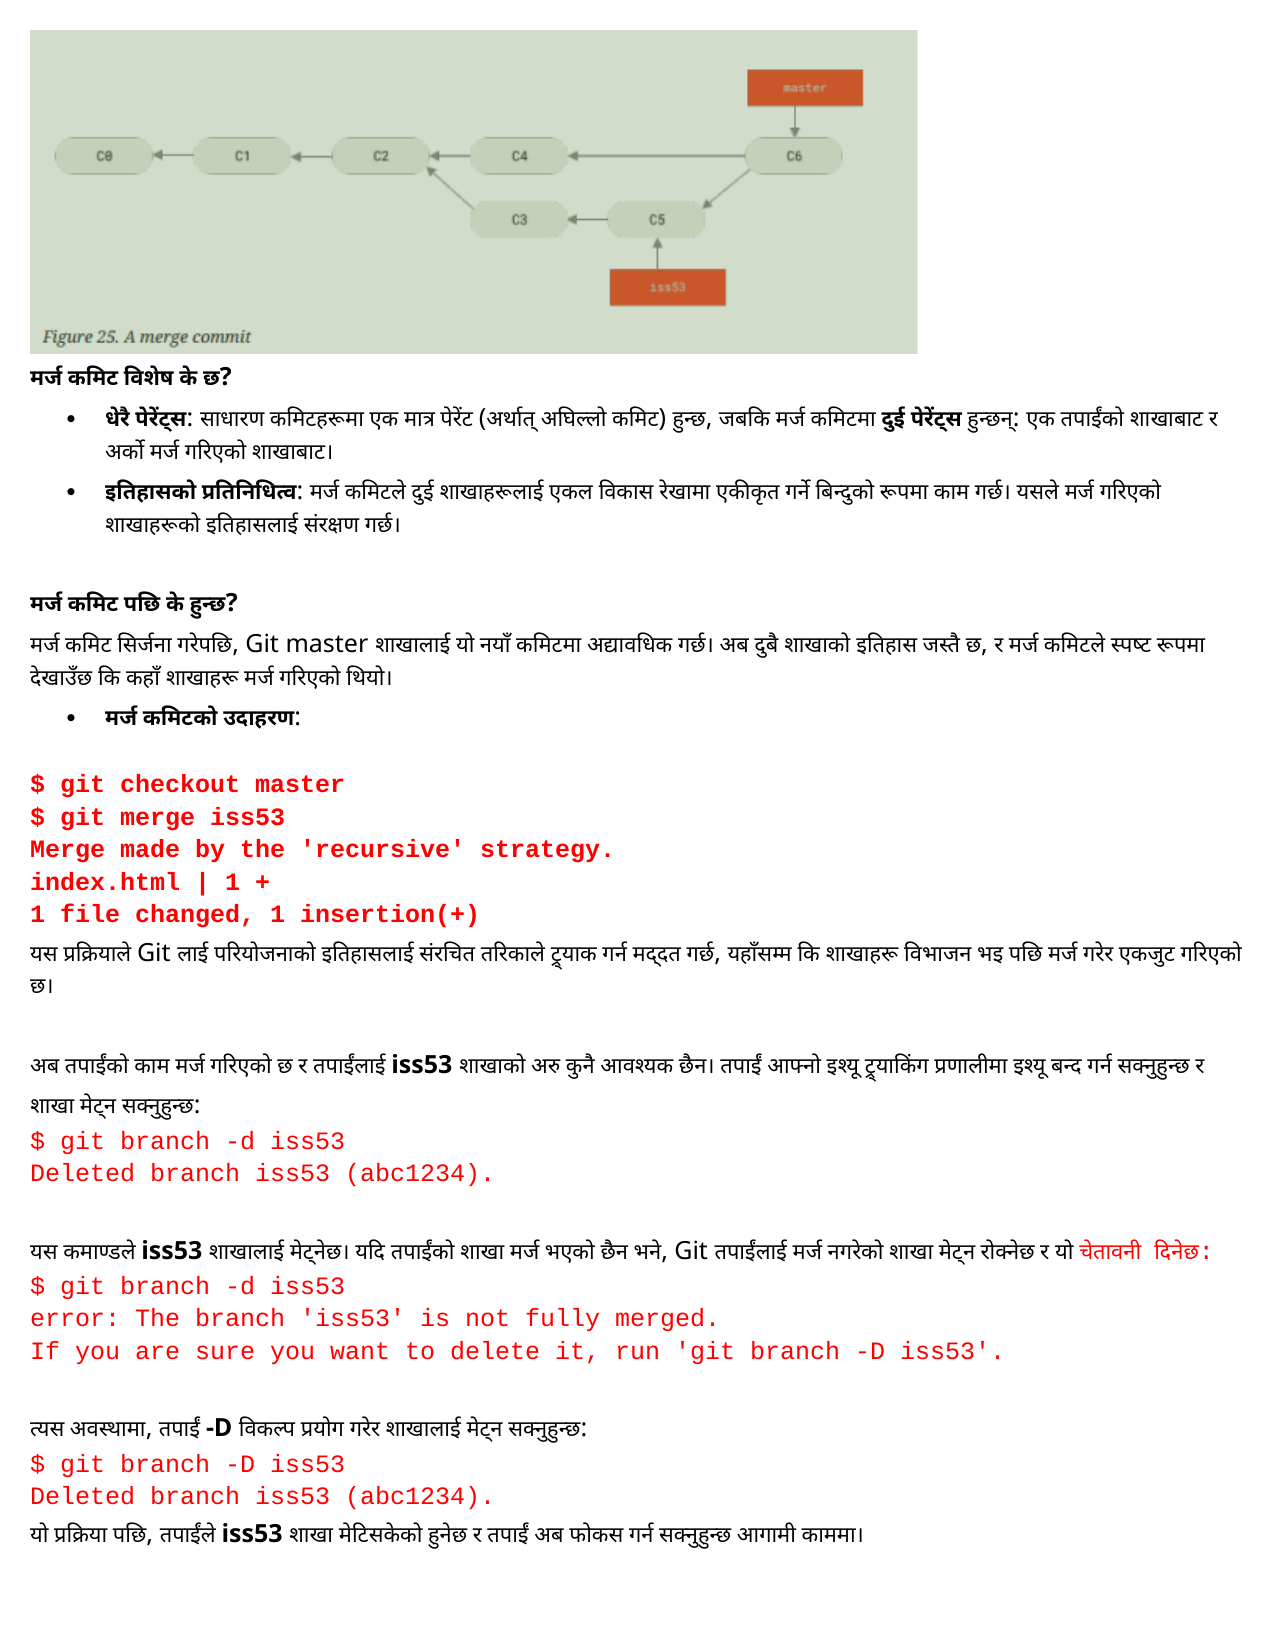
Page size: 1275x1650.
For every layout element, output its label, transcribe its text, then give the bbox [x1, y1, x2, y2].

text index.html | 1 + [30, 869, 1245, 898]
text यस कमाण्डले iss53 शाखालाई मेट्नेछ। यदि तपाईंको शाखा मर्ज भएको छैन भने, Git तपाईंलाई मर्ज नगरेको शाखा मेट्न रोक्नेछ र यो चेतावनी दिनेछ: [30, 1232, 1245, 1268]
text Deleted branch iss53 (abc1234). [30, 1484, 1245, 1512]
list मर्ज कमिटको उदाहरण: [67, 698, 1245, 734]
text 1 file changed, 1 insertion(+) [30, 902, 1245, 930]
text $ git branch -D iss53 [30, 1451, 1245, 1479]
text $ git branch -d iss53 [30, 1273, 1245, 1302]
text error: The branch 'iss53' is not fully merged. [30, 1306, 1245, 1334]
text $ git branch -d iss53 [30, 1128, 1245, 1157]
text यो प्रक्रिया पछि, तपाईंले iss53 शाखा मेटिसकेको हुनेछ र तपाईं अब फोकस गर्न सक्नुहुन्छ आगामी काममा। [30, 1516, 1245, 1552]
text मर्ज कमिट विशेष के छ? [30, 359, 1245, 394]
list इतिहासको प्रतिनिधित्व: मर्ज कमिटले दुई शाखाहरूलाई एकल विकास रेखामा एकीकृत गर्ने बिन्दुको रूपमा काम गर्छ। यसले मर्ज गरिएको शाखाहरूको इतिहासलाई संरक्षण गर्छ। [67, 472, 1245, 541]
list धेरै पेरेंट्स: साधारण कमिटहरूमा एक मात्र पेरेंट (अर्थात् अघिल्लो कमिट) हुन्छ, जबकि मर्ज कमिटमा दुई पेरेंट्स हुन्छन्: एक तपाईंको शाखाबाट र अर्को मर्ज गरिएको शाखाबाट। [67, 400, 1245, 468]
text $ git checkout master [30, 772, 1245, 800]
text मर्ज कमिट सिर्जना गरेपछि, Git master शाखालाई यो नयाँ कमिटमा अद्यावधिक गर्छ। अब दुबै शाखाको इतिहास जस्तै छ, र मर्ज कमिटले स्पष्ट रूपमा देखाउँछ कि कहाँ शाखाहरू मर्ज गरिएको थियो। [30, 626, 1245, 694]
picture [30, 30, 918, 354]
text If you are sure you want to delete it, run 'git branch -D iss53'. [30, 1338, 1245, 1367]
text $ git merge iss53 [30, 804, 1245, 833]
text त्यस अवस्थामा, तपाईं -D विकल्प प्रयोग गरेर शाखालाई मेट्न सक्नुहुन्छ: [30, 1410, 1245, 1446]
text यस प्रक्रियाले Git लाई परियोजनाको इतिहासलाई संरचित तरिकाले ट्र्याक गर्न मद्दत गर्छ, यहाँसम्म कि शाखाहरू विभाजन भइ पछि मर्ज गरेर एकजुट गरिएको छ। [30, 934, 1245, 1003]
text Merge made by the 'recursive' strategy. [30, 837, 1245, 865]
text मर्ज कमिट पछि के हुन्छ? [30, 584, 1245, 620]
text Deleted branch iss53 (abc1234). [30, 1161, 1245, 1189]
text अब तपाईंको काम मर्ज गरिएको छ र तपाईंलाई iss53 शाखाको अरु कुनै आवश्यक छैन। तपाईं आफ्नो इश्यू ट्र्याकिंग प्रणालीमा इश्यू बन्द गर्न सक्नुहुन्छ र शाखा मेट्न सक्नुहुन्छ: [30, 1046, 1245, 1123]
